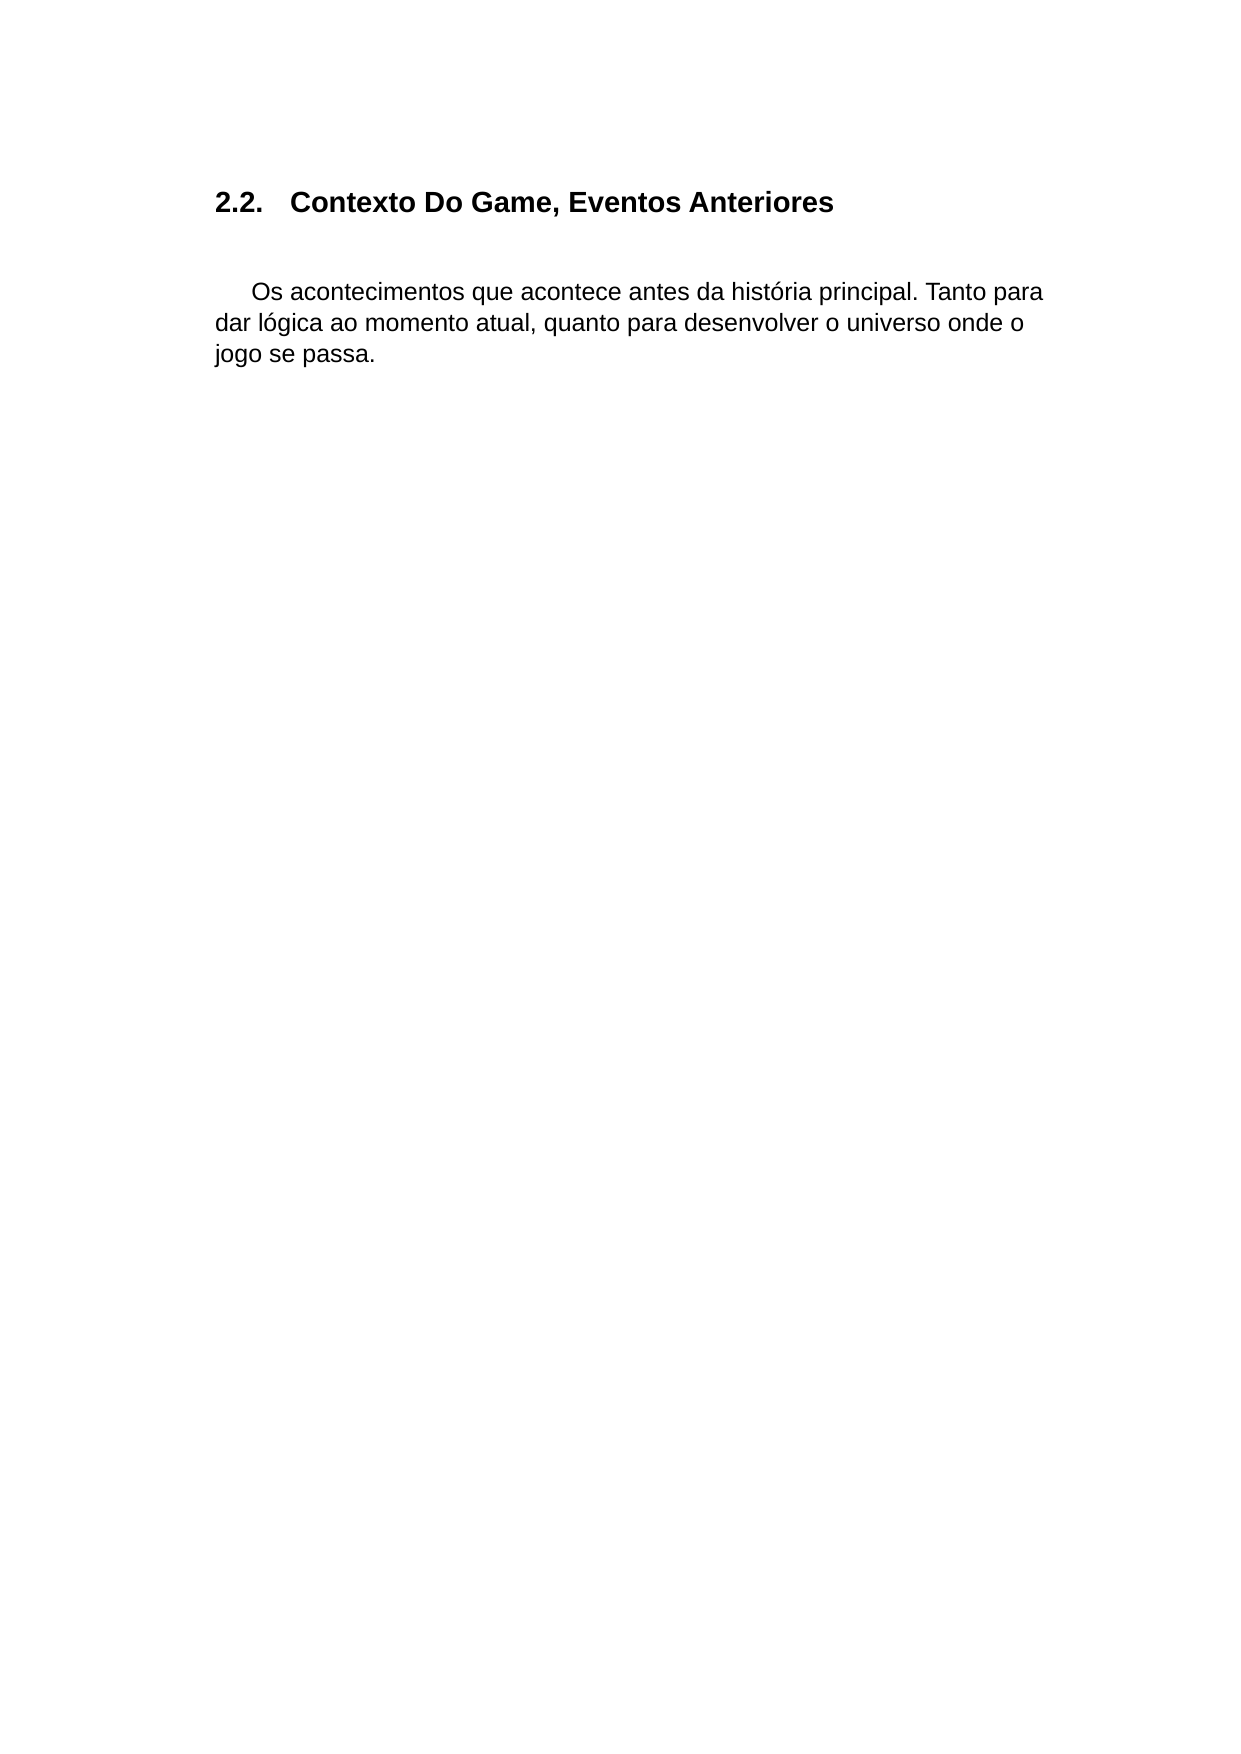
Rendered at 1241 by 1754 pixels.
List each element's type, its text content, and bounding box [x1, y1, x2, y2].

text Os acontecimentos que acontece antes da história principal. Tanto para dar lógica ao momento atual, quanto para desenvolver o universo onde o jogo se passa. [215, 277, 1063, 368]
subtitle Contexto Do Game, Eventos Anteriores [215, 185, 1063, 219]
